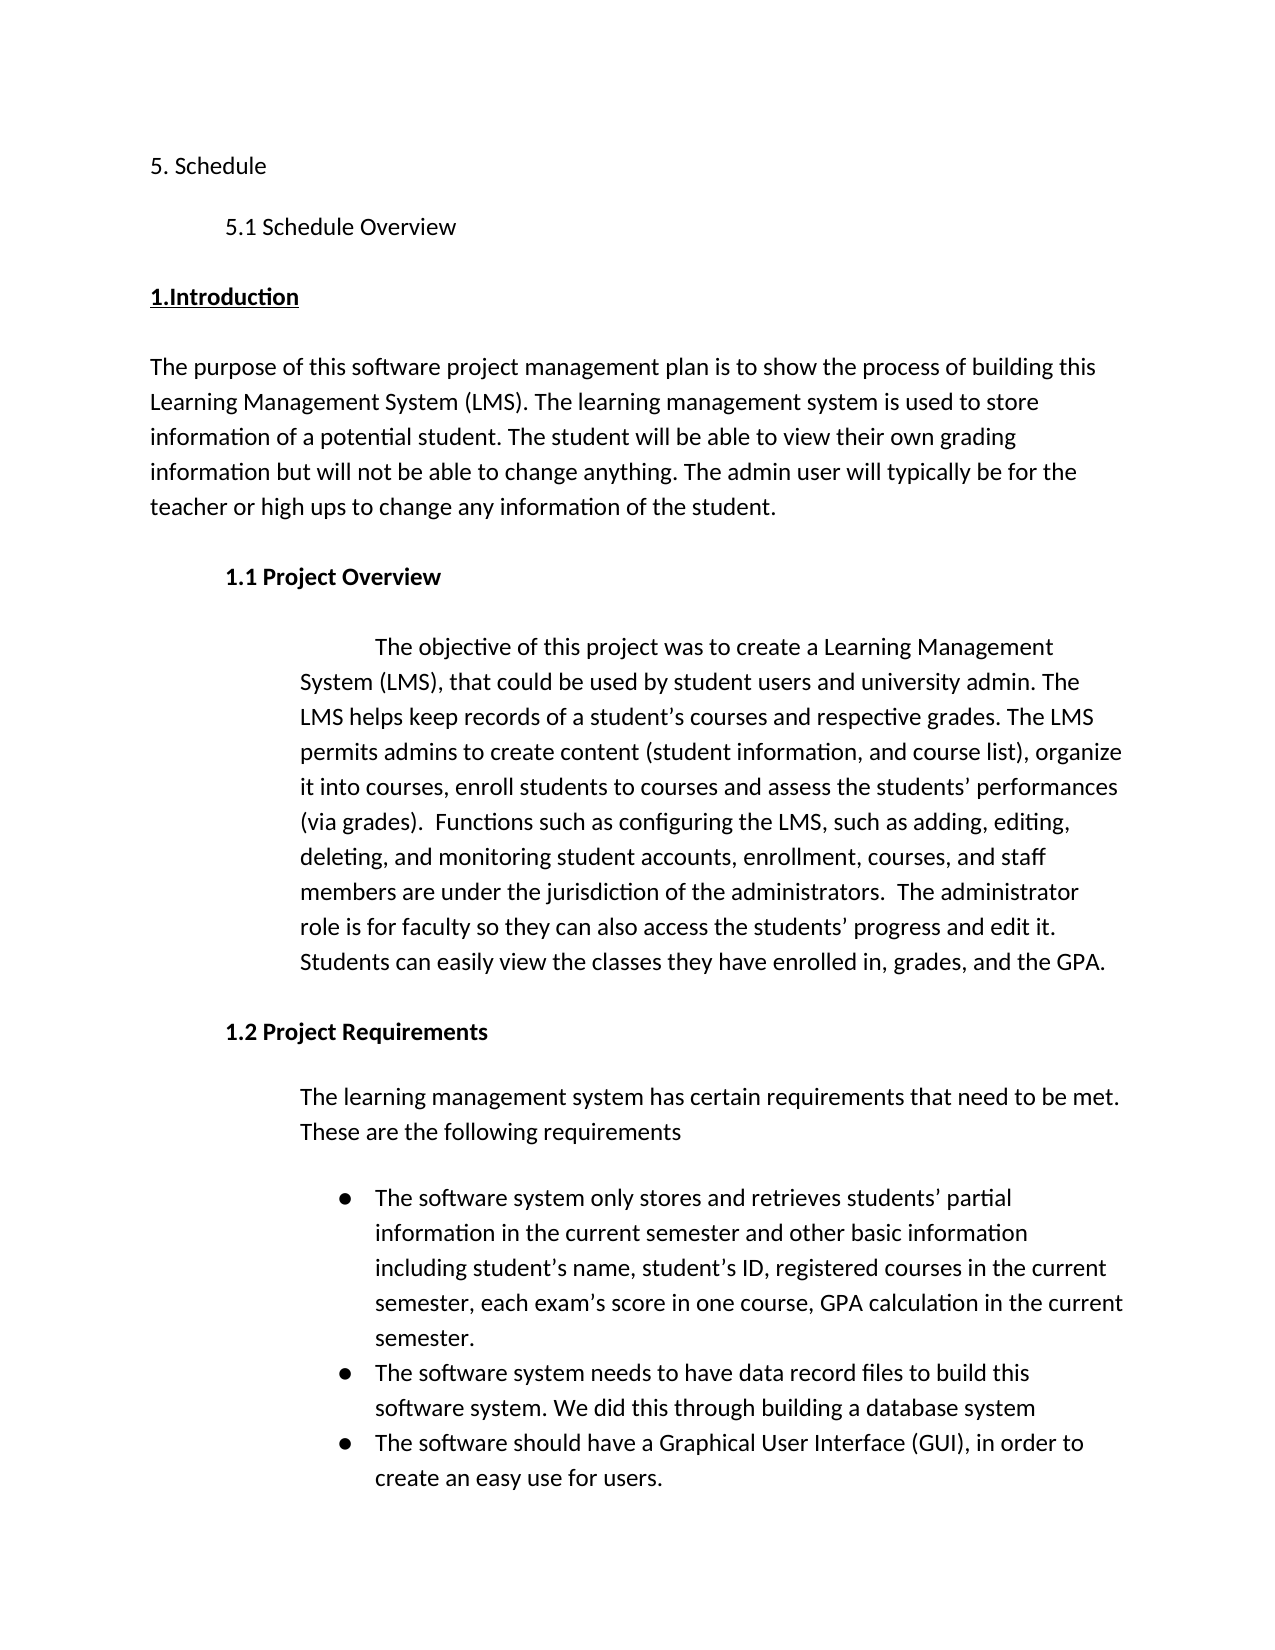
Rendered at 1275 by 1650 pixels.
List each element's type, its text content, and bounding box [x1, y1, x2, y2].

text 1.2 Project Requirements [150, 1016, 1125, 1046]
list The software system needs to have data record files to build this software system. We did this through building a database system [337, 1357, 1125, 1422]
text 5. Schedule [150, 150, 1125, 181]
text The purpose of this software project management plan is to show the process of building this Learning Management System (LMS). The learning management system is used to store information of a potential student. The student will be able to view their own grading information but will not be able to change anything. The admin user will typically be for the teacher or high ups to change any information of the student. [150, 351, 1125, 521]
text The learning management system has certain requirements that need to be met. These are the following requirements [300, 1082, 1125, 1147]
text 5.1 Schedule Overview [225, 211, 1125, 241]
text 1.1 Project Overview [225, 561, 1125, 591]
list The software system only stores and retrieves students’ partial information in the current semester and other basic information including student’s name, student’s ID, registered courses in the current semester, each exam’s score in one course, GPA calculation in the current semester. [337, 1182, 1125, 1352]
text 1.Introduction [150, 281, 1125, 311]
text The objective of this project was to create a Learning Management System (LMS), that could be used by student users and university admin. The LMS helps keep records of a student’s courses and respective grades. The LMS permits admins to create content (student information, and course list), organize it into courses, enroll students to courses and assess the students’ performances (via grades). Functions such as configuring the LMS, such as adding, editing, deleting, and monitoring student accounts, enrollment, courses, and staff members are under the jurisdiction of the administrators. The administrator role is for faculty so they can also access the students’ progress and edit it. Students can easily view the classes they have enrolled in, grades, and the GPA. [300, 631, 1125, 976]
list The software should have a Graphical User Interface (GUI), in order to create an easy use for users. [337, 1427, 1125, 1492]
